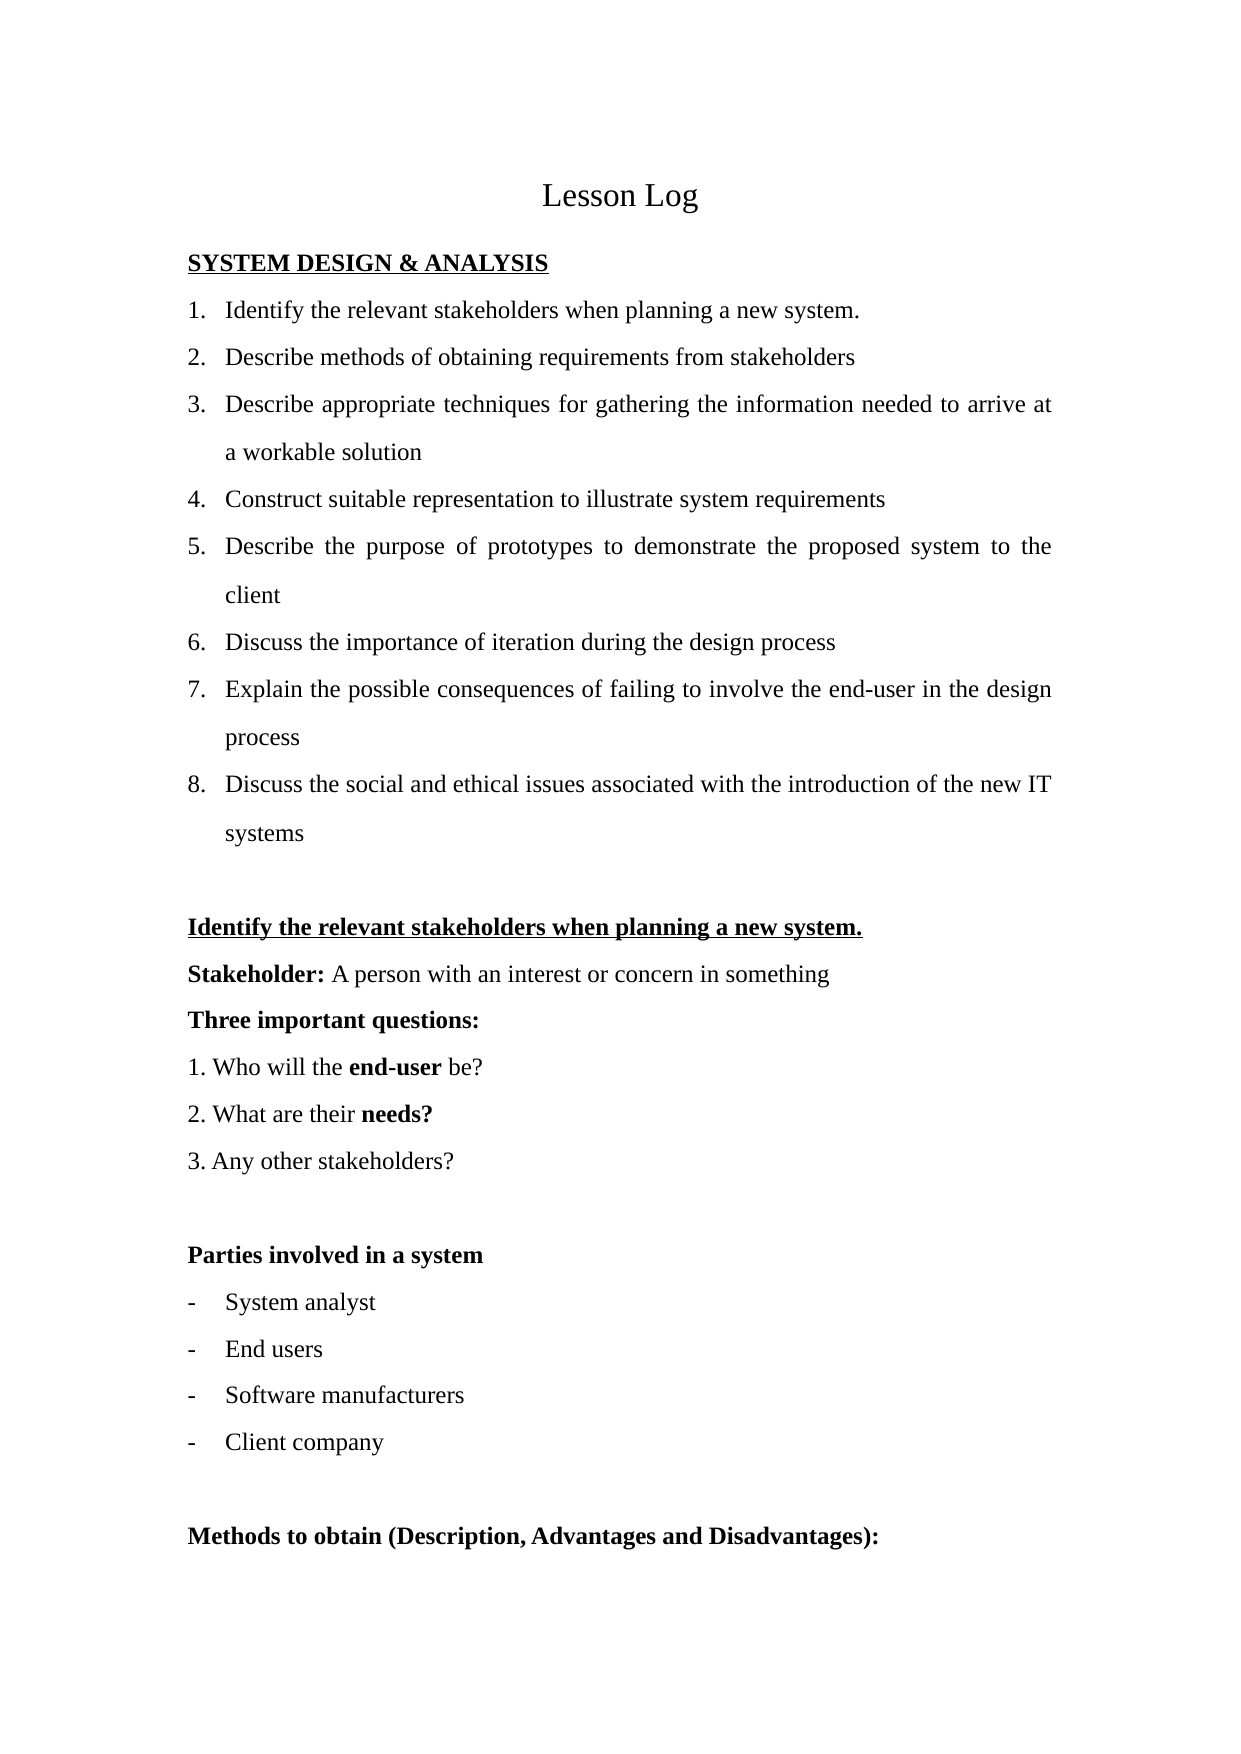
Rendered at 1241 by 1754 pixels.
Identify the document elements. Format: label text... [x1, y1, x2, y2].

list End users [187, 1332, 1053, 1364]
list Discuss the importance of iteration during the design process [187, 625, 1053, 657]
list Identify the relevant stakeholders when planning a new system. [187, 293, 1053, 326]
text Methods to obtain (Description, Advantages and Disadvantages): [187, 1519, 1053, 1552]
text SYSTEM DESIGN & ANALYSIS [187, 246, 1053, 279]
list Describe appropriate techniques for gathering the information needed to arrive at a workable solution [187, 387, 1053, 468]
list Describe methods of obtaining requirements from stakeholders [187, 340, 1053, 372]
list System analyst [187, 1285, 1053, 1317]
text Lesson Log [187, 162, 1053, 227]
list Describe the purpose of prototypes to demonstrate the proposed system to the client [187, 529, 1053, 611]
text Identify the relevant stakeholders when planning a new system. [187, 910, 1053, 942]
list Discuss the social and ethical issues associated with the introduction of the new IT systems [187, 767, 1053, 849]
text 1. Who will the end-user be? [187, 1051, 1053, 1083]
list Explain the possible consequences of failing to involve the end-user in the design process [187, 672, 1053, 753]
text Parties involved in a system [187, 1238, 1053, 1271]
list Client company [187, 1426, 1053, 1458]
text Stakeholder: A person with an interest or concern in something [187, 957, 1053, 989]
list Software manufacturers [187, 1379, 1053, 1411]
text 2. What are their needs? [187, 1097, 1053, 1130]
text Three important questions: [187, 1004, 1053, 1036]
text 3. Any other stakeholders? [187, 1144, 1053, 1177]
list Construct suitable representation to illustrate system requirements [187, 482, 1053, 515]
